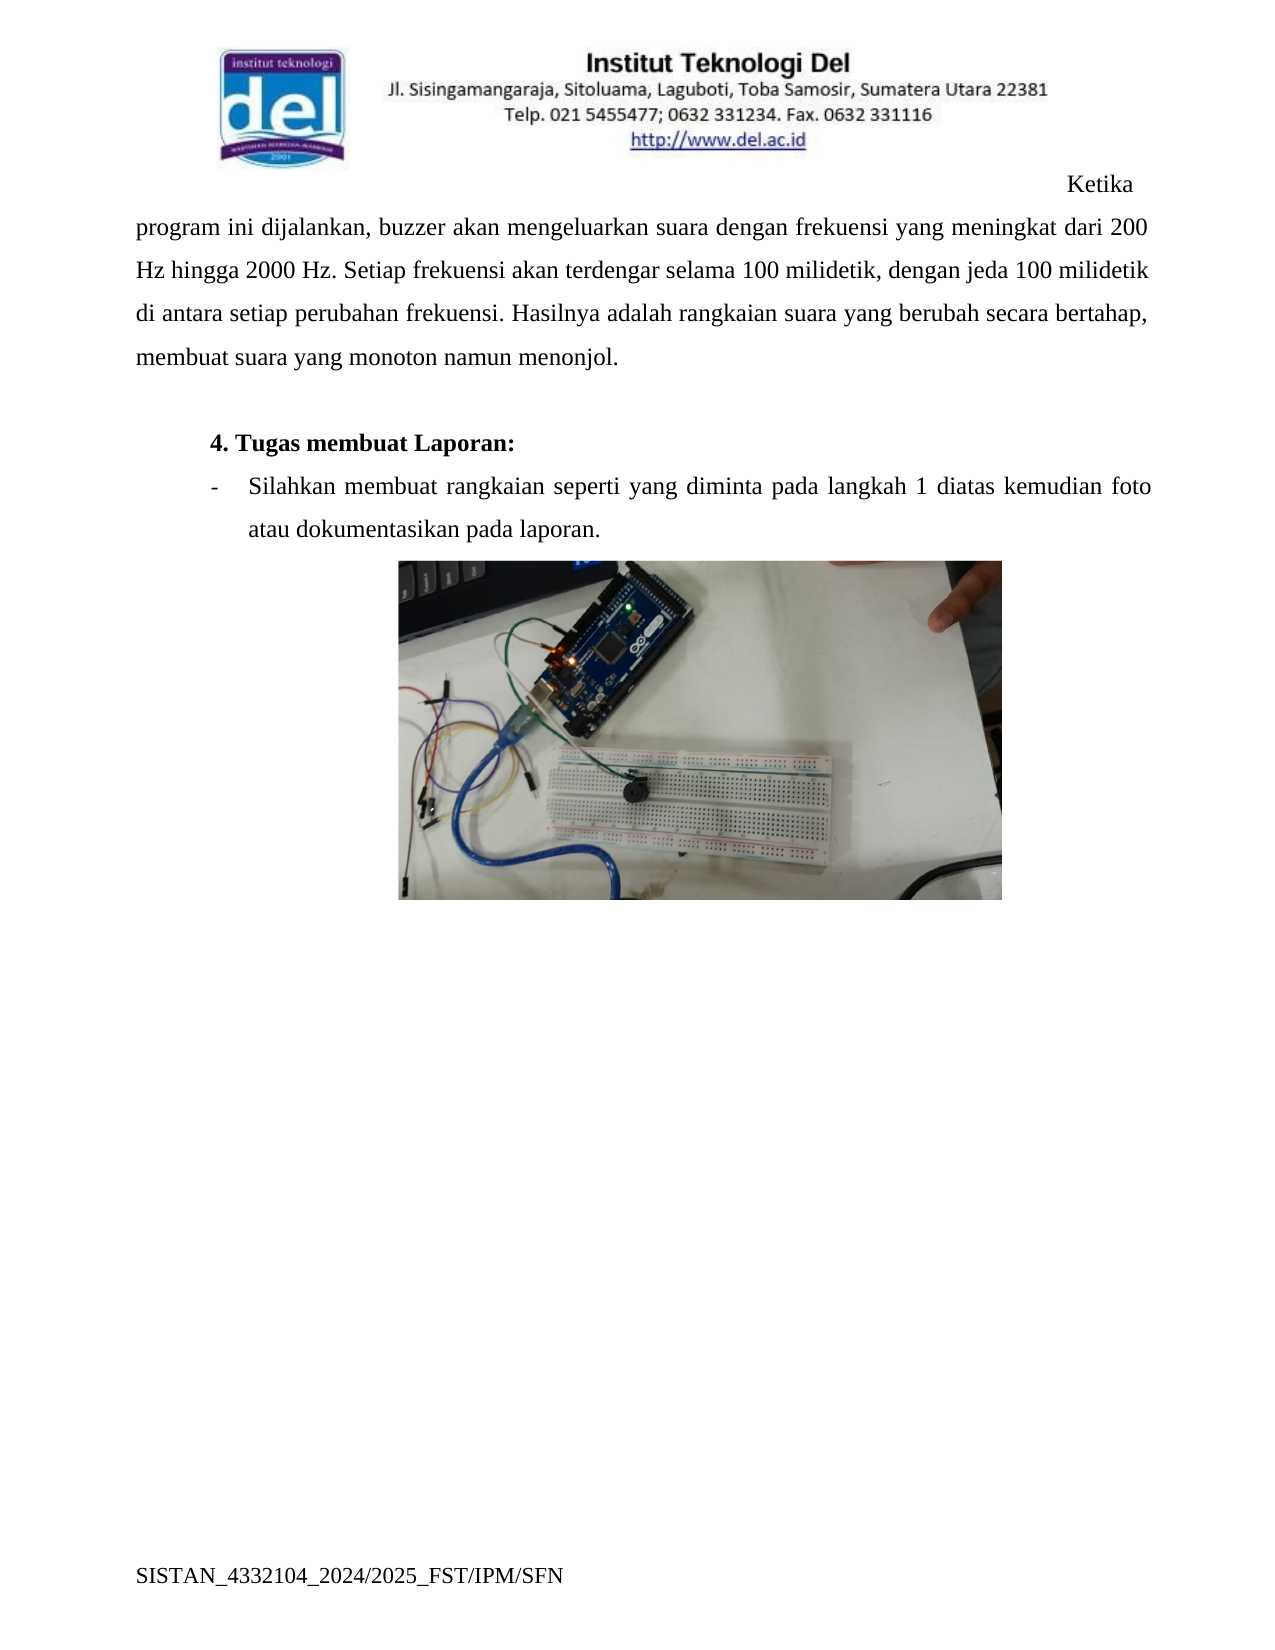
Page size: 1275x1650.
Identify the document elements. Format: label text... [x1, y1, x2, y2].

picture [216, 47, 1048, 169]
picture [399, 561, 1002, 900]
list 4. Tugas membuat Laporan: [210, 428, 1149, 457]
list Silahkan membuat rangkaian seperti yang diminta pada langkah 1 diatas kemudian foto atau dokumentasikan pada laporan. [211, 471, 1152, 543]
list Ketika program ini dijalankan, buzzer akan mengeluarkan suara dengan frekuensi yang meningkat dari 200 Hz hingga 2000 Hz. Setiap frekuensi akan terdengar selama 100 milidetik, dengan jeda 100 milidetik di antara setiap perubahan frekuensi. Hasilnya adalah rangkaian suara yang berubah secara bertahap, membuat suara yang monoton namun menonjol. [136, 169, 1149, 370]
